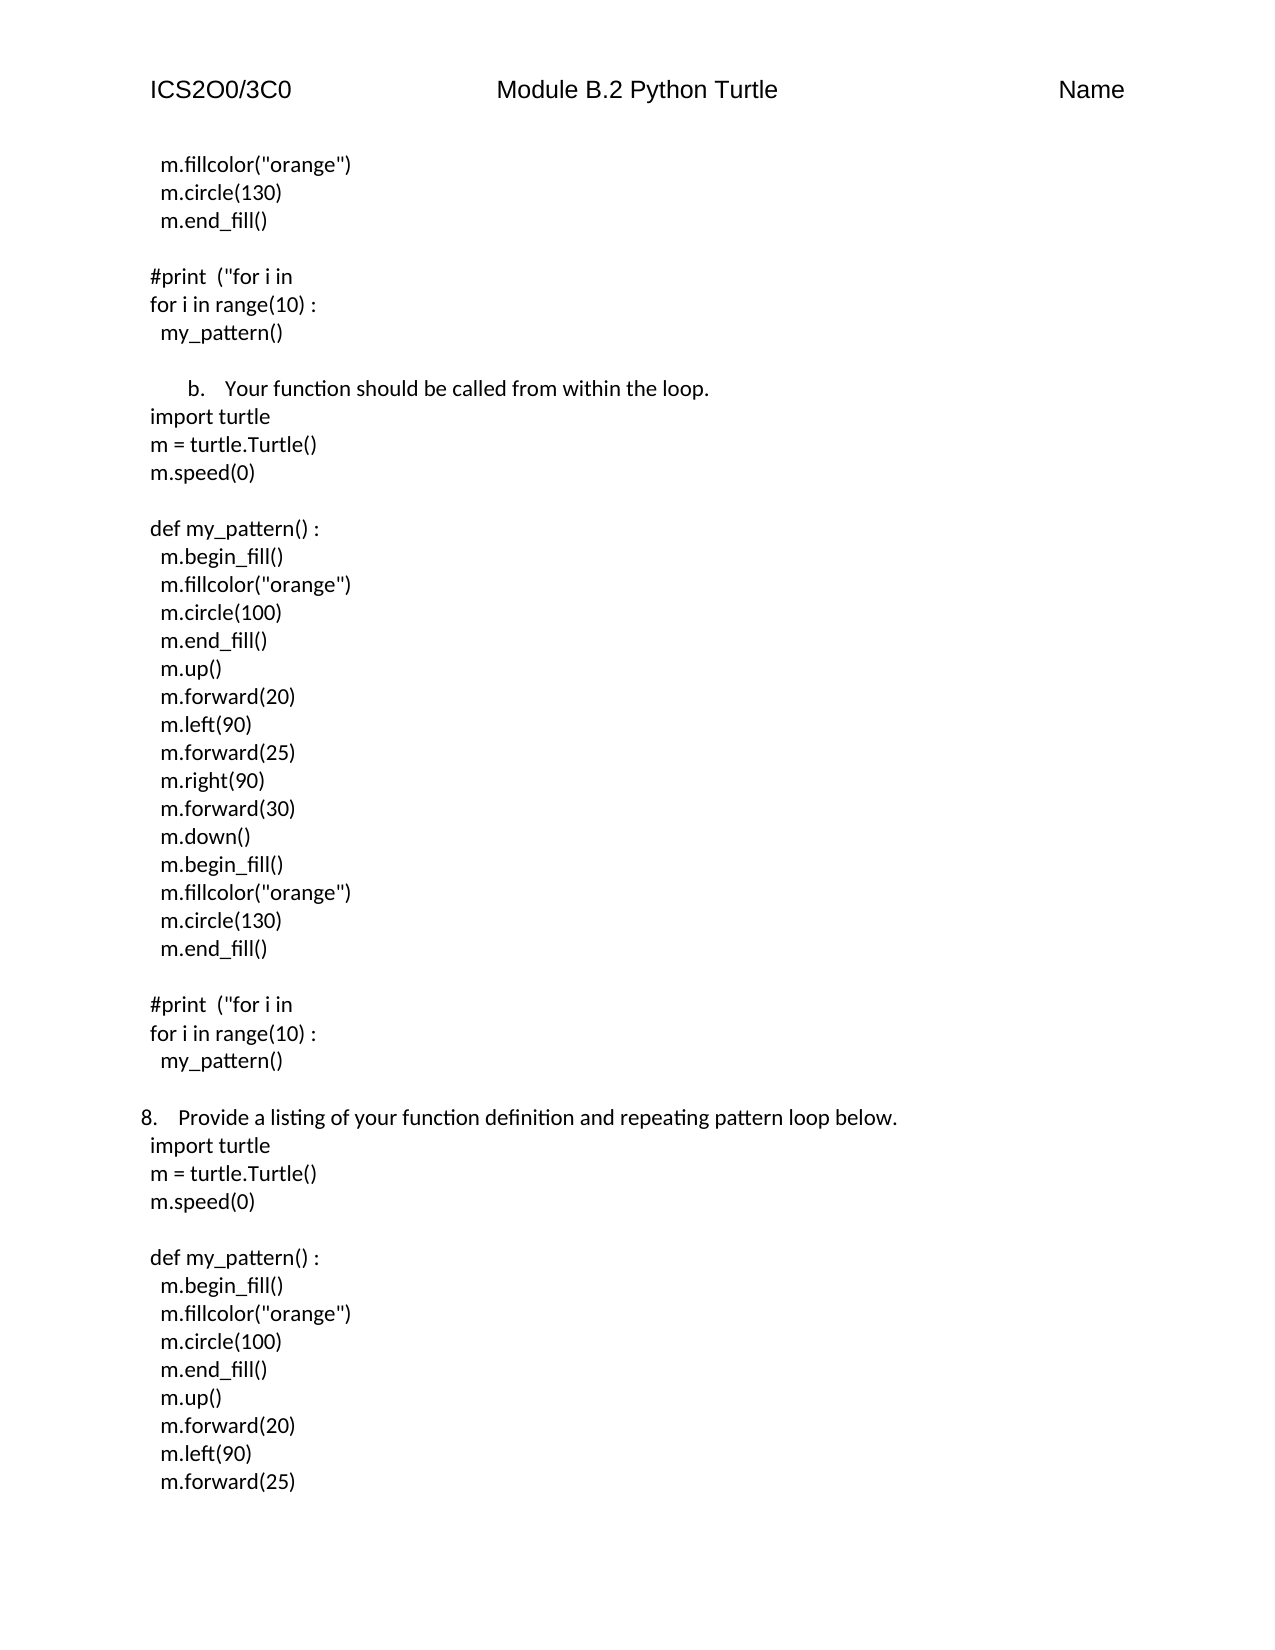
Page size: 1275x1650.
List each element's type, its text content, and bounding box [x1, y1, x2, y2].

text import turtle [150, 402, 1125, 430]
text m.forward(30) [150, 794, 1125, 822]
text m.fillcolor("orange") [150, 150, 1125, 178]
text m.up() [150, 654, 1125, 682]
text m.speed(0) [150, 1187, 1125, 1215]
text my_pattern() [150, 1047, 1125, 1075]
text def my_pattern() : [150, 514, 1125, 542]
text m.end_fill() [150, 626, 1125, 654]
text m.left(90) [150, 710, 1125, 738]
text m.forward(25) [150, 738, 1125, 766]
text m.end_fill() [150, 934, 1125, 963]
text m.begin_fill() [150, 542, 1125, 570]
text my_pattern() [150, 318, 1125, 346]
text m.forward(20) [150, 1411, 1125, 1439]
text for i in range(10) : [150, 290, 1125, 318]
text m.forward(25) [150, 1467, 1125, 1495]
text m.up() [150, 1383, 1125, 1411]
text #print ("for i in [150, 991, 1125, 1019]
text m.fillcolor("orange") [150, 570, 1125, 598]
text m.down() [150, 822, 1125, 851]
text m.begin_fill() [150, 1271, 1125, 1299]
text m.circle(130) [150, 178, 1125, 206]
text m = turtle.Turtle() [150, 1159, 1125, 1187]
text m.left(90) [150, 1439, 1125, 1467]
text m.forward(20) [150, 682, 1125, 710]
text #print ("for i in [150, 262, 1125, 290]
text m.speed(0) [150, 458, 1125, 486]
text m.fillcolor("orange") [150, 878, 1125, 907]
text m.begin_fill() [150, 851, 1125, 878]
text m.circle(100) [150, 598, 1125, 626]
text def my_pattern() : [150, 1243, 1125, 1271]
text for i in range(10) : [150, 1019, 1125, 1047]
text m.end_fill() [150, 1355, 1125, 1383]
text m.circle(130) [150, 907, 1125, 934]
list Provide a listing of your function definition and repeating pattern loop below. [141, 1103, 1125, 1131]
text import turtle [150, 1131, 1125, 1159]
list Your function should be called from within the loop. [187, 374, 1125, 402]
text m.end_fill() [150, 206, 1125, 234]
text m.right(90) [150, 766, 1125, 794]
text m.circle(100) [150, 1327, 1125, 1355]
text m = turtle.Turtle() [150, 430, 1125, 458]
text m.fillcolor("orange") [150, 1299, 1125, 1327]
